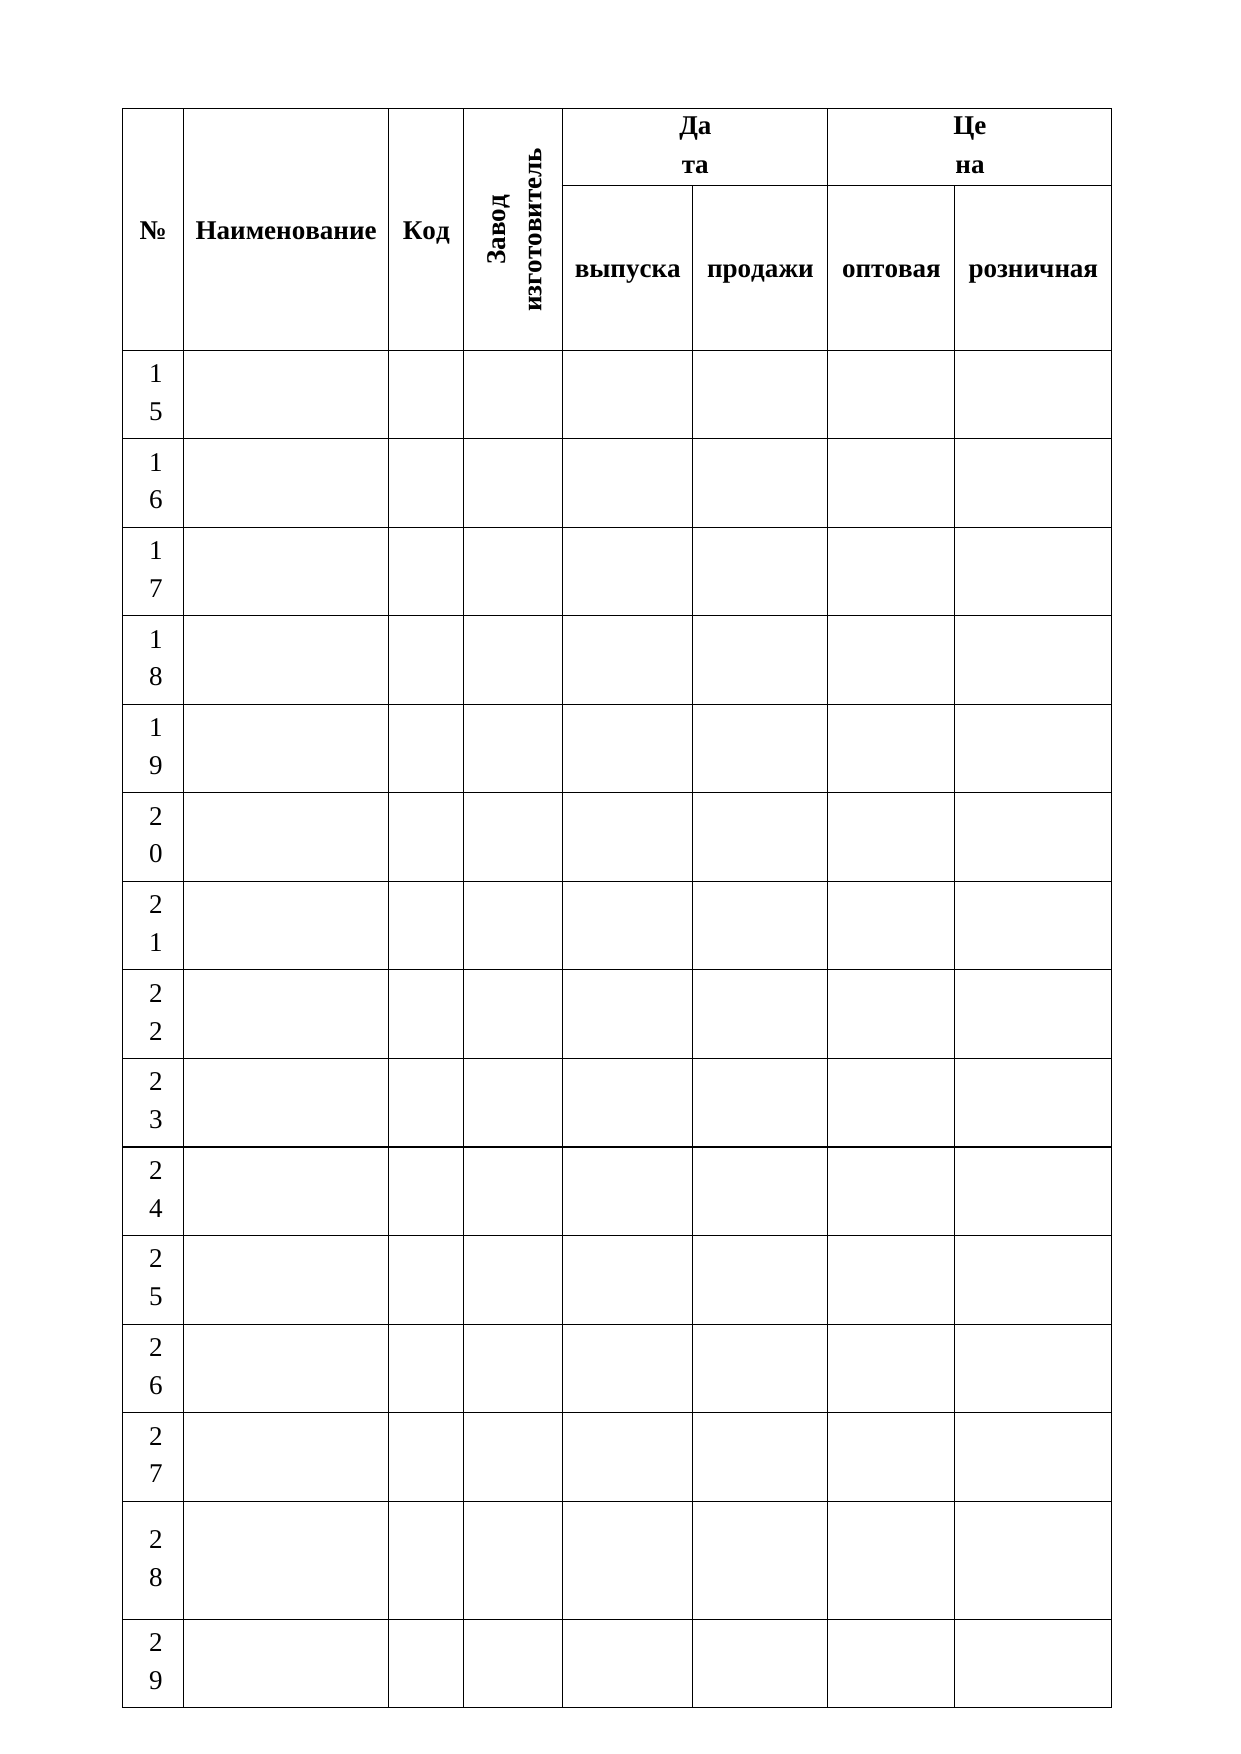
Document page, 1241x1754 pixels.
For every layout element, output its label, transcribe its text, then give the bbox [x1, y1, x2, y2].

table_cell [464, 970, 562, 1058]
table_cell [184, 882, 388, 969]
table_cell [693, 1236, 827, 1323]
table_cell [563, 1148, 692, 1235]
table_cell 25 [123, 1236, 183, 1323]
table_cell [184, 351, 388, 438]
table_cell [828, 705, 954, 792]
table_cell розничная [955, 186, 1111, 349]
table_header № [123, 109, 183, 349]
table_cell [693, 1620, 827, 1707]
table_cell [955, 793, 1111, 881]
table_cell [184, 1413, 388, 1501]
table_cell [563, 1059, 692, 1146]
table_header Наименование [184, 109, 388, 349]
table_cell [828, 1148, 954, 1235]
table_cell [693, 528, 827, 615]
table_cell [563, 528, 692, 615]
table_cell [184, 705, 388, 792]
table_cell [563, 882, 692, 969]
table_cell [828, 351, 954, 438]
table_cell [184, 439, 388, 527]
table_cell 16 [123, 439, 183, 527]
table_cell 19 [123, 705, 183, 792]
table_cell [389, 1325, 463, 1412]
table_cell [184, 528, 388, 615]
table_cell [563, 1325, 692, 1412]
table_cell [184, 1502, 388, 1619]
table_cell [693, 1413, 827, 1501]
table_cell [184, 616, 388, 704]
table_cell [464, 1620, 562, 1707]
table_cell [184, 1620, 388, 1707]
table_cell [828, 439, 954, 527]
table_cell [389, 616, 463, 704]
table_cell [693, 616, 827, 704]
table_cell [828, 616, 954, 704]
table_cell [955, 882, 1111, 969]
table_cell 21 [123, 882, 183, 969]
table_cell [955, 1620, 1111, 1707]
table_cell [464, 528, 562, 615]
table_cell 18 [123, 616, 183, 704]
table_cell 27 [123, 1413, 183, 1501]
table_cell [693, 439, 827, 527]
table_cell [955, 616, 1111, 704]
table_cell [563, 705, 692, 792]
table_cell [828, 793, 954, 881]
table_cell продажи [693, 186, 827, 349]
table_cell [184, 1059, 388, 1146]
table_cell [464, 1148, 562, 1235]
table_cell [955, 1148, 1111, 1235]
table_cell [464, 1325, 562, 1412]
table_cell [184, 793, 388, 881]
table_cell [563, 1236, 692, 1323]
table_cell [955, 1502, 1111, 1619]
table_cell [828, 1502, 954, 1619]
table_cell [464, 616, 562, 704]
table_cell [184, 1236, 388, 1323]
table_cell [693, 351, 827, 438]
table_cell [563, 351, 692, 438]
table_cell [955, 1059, 1111, 1146]
table_cell [693, 882, 827, 969]
table_cell [955, 1413, 1111, 1501]
table_cell [464, 793, 562, 881]
table_cell [464, 1413, 562, 1501]
table_cell [389, 705, 463, 792]
table_cell [464, 705, 562, 792]
table_cell [389, 1059, 463, 1146]
table_cell [184, 970, 388, 1058]
table_cell [563, 970, 692, 1058]
table_cell [828, 970, 954, 1058]
table_cell [693, 970, 827, 1058]
table_cell [464, 882, 562, 969]
table_cell 26 [123, 1325, 183, 1412]
table_cell [955, 970, 1111, 1058]
table_header Цена [828, 109, 1111, 185]
table_cell [955, 705, 1111, 792]
table_cell [464, 1059, 562, 1146]
table_cell [389, 439, 463, 527]
table_cell оптовая [828, 186, 954, 349]
table_cell [693, 705, 827, 792]
table_cell [389, 882, 463, 969]
table_cell 22 [123, 970, 183, 1058]
table_cell [828, 1236, 954, 1323]
table_cell [389, 1148, 463, 1235]
table_cell [184, 1148, 388, 1235]
table_cell [464, 1236, 562, 1323]
table_cell [828, 1059, 954, 1146]
table_cell [563, 793, 692, 881]
table_cell [693, 1325, 827, 1412]
table_cell 28 [123, 1502, 183, 1619]
table_cell [955, 351, 1111, 438]
table_cell [389, 1236, 463, 1323]
table_cell 29 [123, 1620, 183, 1707]
table_cell [828, 1620, 954, 1707]
table_header Завод изготовитель [464, 109, 562, 349]
table_cell [464, 439, 562, 527]
table_cell [693, 1502, 827, 1619]
table_cell [389, 351, 463, 438]
table_cell [389, 793, 463, 881]
table_cell 15 [123, 351, 183, 438]
table_cell [693, 793, 827, 881]
table_cell [828, 528, 954, 615]
table_cell [693, 1059, 827, 1146]
table_cell 17 [123, 528, 183, 615]
table_header Дата [563, 109, 827, 185]
table_cell [464, 351, 562, 438]
table_cell [389, 970, 463, 1058]
table_cell [389, 1413, 463, 1501]
table_cell [828, 1413, 954, 1501]
table_cell [828, 1325, 954, 1412]
table_cell [184, 1325, 388, 1412]
table_cell [389, 1502, 463, 1619]
table_cell [563, 1413, 692, 1501]
table_header Код [389, 109, 463, 349]
table_cell [955, 1236, 1111, 1323]
table_cell 24 [123, 1148, 183, 1235]
table_cell [955, 439, 1111, 527]
table_cell [464, 1502, 562, 1619]
table_cell [389, 1620, 463, 1707]
table_cell [563, 616, 692, 704]
table_cell [389, 528, 463, 615]
table_cell выпуска [563, 186, 692, 349]
table_cell [563, 439, 692, 527]
table_cell 23 [123, 1059, 183, 1146]
table_cell [828, 882, 954, 969]
table_cell [693, 1148, 827, 1235]
table_cell [955, 1325, 1111, 1412]
table_cell 20 [123, 793, 183, 881]
table_cell [563, 1502, 692, 1619]
table_cell [955, 528, 1111, 615]
table_cell [563, 1620, 692, 1707]
